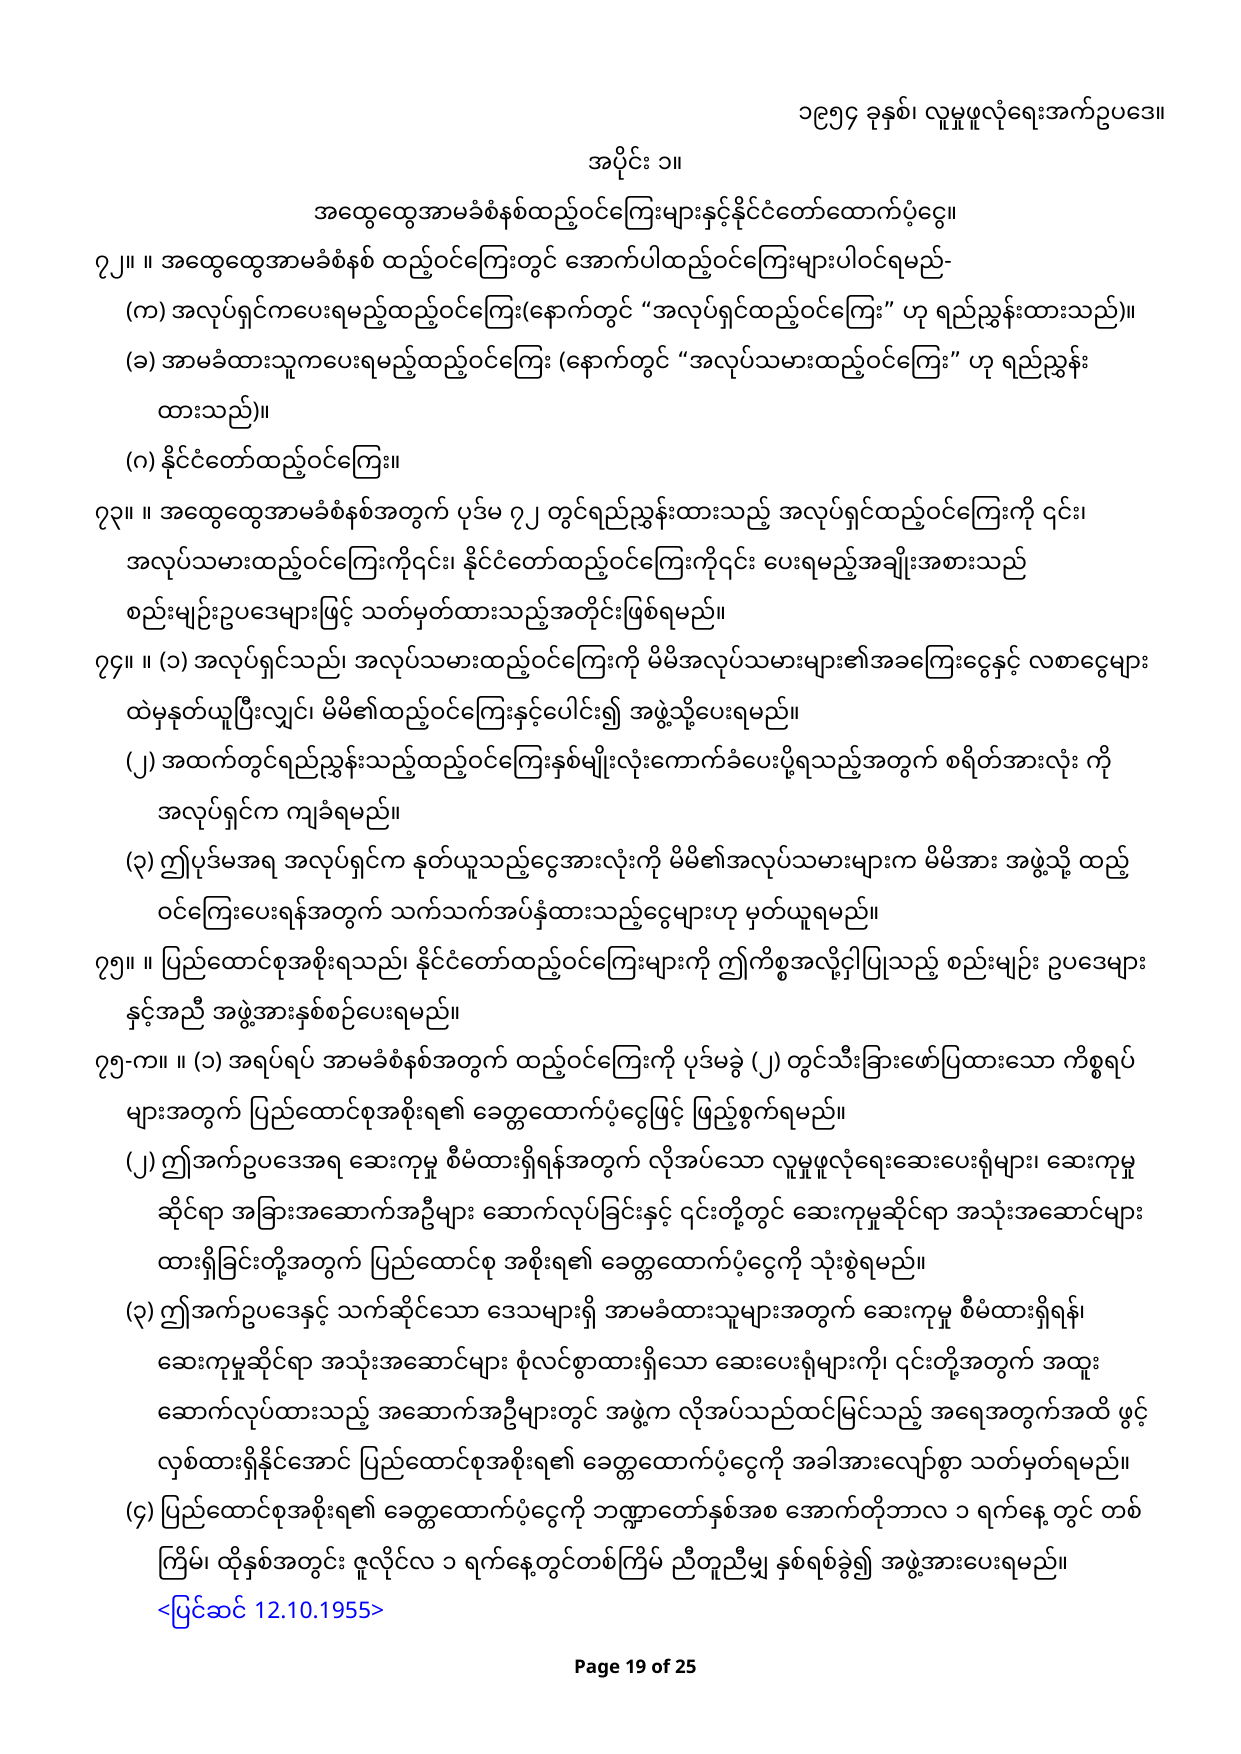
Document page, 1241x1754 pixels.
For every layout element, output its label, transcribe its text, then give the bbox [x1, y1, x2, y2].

text <ပြင်ဆင် 12.10.1955> [157, 1575, 1165, 1625]
text ၇၅-က။ ။ (၁) အရပ်ရပ် အာမခံစံနစ်အတွက် ထည့်ဝင်ကြေးကို ပုဒ်မခွဲ (၂) တွင်သီးခြားဖော်ပြထားသော ကိစ္စရပ်များအတွက် ပြည်ထောင်စုအစိုးရ၏ ခေတ္တထောက်ပံ့ငွေဖြင့် ဖြည့်စွက်ရမည်။ [94, 1025, 1165, 1125]
text အပိုင်း ၁။ [105, 125, 1165, 175]
text (၂) အထက်တွင်ရည်ညွှန်းသည့်ထည့်ဝင်ကြေးနှစ်မျိုးလုံးကောက်ခံပေးပို့ရသည့်အတွက် စရိတ်အားလုံး ကိုအလုပ်ရှင်က ကျခံရမည်။ [126, 725, 1165, 825]
text (၃) ဤအက်ဥပဒေနှင့် သက်ဆိုင်သော ဒေသများရှိ အာမခံထားသူများအတွက် ဆေးကုမှု စီမံထားရှိရန်၊ ဆေးကုမှုဆိုင်ရာ အသုံးအဆောင်များ စုံလင်စွာထားရှိသော ဆေးပေးရုံများကို၊ ၎င်းတို့အတွက် အထူးဆောက်လုပ်ထားသည့် အဆောက်အဦများတွင် အဖွဲ့က လိုအပ်သည်ထင်မြင်သည့် အရေအတွက်အထိ ဖွင့်လှစ်ထားရှိနိုင်အောင် ပြည်ထောင်စုအစိုးရ၏ ခေတ္တထောက်ပံ့ငွေကို အခါအားလျော်စွာ သတ်မှတ်ရမည်။ [126, 1275, 1165, 1475]
text ၇၃။ ။ အထွေထွေအာမခံစံနစ်အတွက် ပုဒ်မ ၇၂ တွင်ရည်ညွှန်းထားသည့် အလုပ်ရှင်ထည့်ဝင်ကြေးကို ၎င်း၊ အလုပ်သမားထည့်ဝင်ကြေးကို၎င်း၊ နိုင်ငံတော်ထည့်ဝင်ကြေးကို၎င်း ပေးရမည့်အချိုးအစားသည် စည်းမျဉ်းဥပဒေများဖြင့် သတ်မှတ်ထားသည့်အတိုင်းဖြစ်ရမည်။ [94, 475, 1165, 625]
text (၄) ပြည်ထောင်စုအစိုးရ၏ ခေတ္တထောက်ပံ့ငွေကို ဘဏ္ဍာတော်နှစ်အစ အောက်တိုဘာလ ၁ ရက်နေ့ တွင် တစ်ကြိမ်၊ ထိုနှစ်အတွင်း ဇူလိုင်လ ၁ ရက်နေ့တွင်တစ်ကြိမ် ညီတူညီမျှ နှစ်ရစ်ခွဲ၍ အဖွဲ့အားပေးရမည်။ [126, 1475, 1165, 1575]
text (ခ) အာမခံထားသူကပေးရမည့်ထည့်ဝင်ကြေး (နောက်တွင် “အလုပ်သမားထည့်ဝင်ကြေး” ဟု ရည်ညွှန်းထားသည်)။ [126, 325, 1165, 425]
text (ဂ) နိုင်ငံတော်ထည့်ဝင်ကြေး။ [126, 425, 1165, 475]
text (၂) ဤအက်ဥပဒေအရ ဆေးကုမှု စီမံထားရှိရန်အတွက် လိုအပ်သော လူမှုဖူလုံရေးဆေးပေးရုံများ၊ ဆေးကုမှုဆိုင်ရာ အခြားအဆောက်အဦများ ဆောက်လုပ်ခြင်းနှင့် ၎င်းတို့တွင် ဆေးကုမှုဆိုင်ရာ အသုံးအဆောင်များ ထားရှိခြင်းတို့အတွက် ပြည်ထောင်စု အစိုးရ၏ ခေတ္တထောက်ပံ့ငွေကို သုံးစွဲရမည်။ [126, 1125, 1165, 1275]
text ၇၄။ ။ (၁) အလုပ်ရှင်သည်၊ အလုပ်သမားထည့်ဝင်ကြေးကို မိမိအလုပ်သမားများ၏အခကြေးငွေနှင့် လစာငွေများထဲမှနုတ်ယူပြီးလျှင်၊ မိမိ၏ထည့်ဝင်ကြေးနှင့်ပေါင်း၍ အဖွဲ့သို့ပေးရမည်။ [94, 625, 1165, 725]
text အထွေထွေအာမခံစံနစ်ထည့်ဝင်ကြေးများနှင့်နိုင်ငံတော်ထောက်ပံ့ငွေ။ [105, 175, 1165, 225]
text ၇၂။ ။ အထွေထွေအာမခံစံနစ် ထည့်ဝင်ကြေးတွင် အောက်ပါထည့်ဝင်ကြေးများပါဝင်ရမည်- [94, 225, 1165, 275]
text (က) အလုပ်ရှင်ကပေးရမည့်ထည့်ဝင်ကြေး(နောက်တွင် “အလုပ်ရှင်ထည့်ဝင်ကြေး” ဟု ရည်ညွှန်းထားသည်)။ [126, 275, 1165, 325]
text ၇၅။ ။ ပြည်ထောင်စုအစိုးရသည်၊ နိုင်ငံတော်ထည့်ဝင်ကြေးများကို ဤကိစ္စအလို့ငှါပြုသည့် စည်းမျဉ်း ဥပဒေများနှင့်အညီ အဖွဲ့အားနှစ်စဉ်ပေးရမည်။ [94, 925, 1165, 1025]
text (၃) ဤပုဒ်မအရ အလုပ်ရှင်က နုတ်ယူသည့်ငွေအားလုံးကို မိမိ၏အလုပ်သမားများက မိမိအား အဖွဲ့သို့ ထည့်ဝင်ကြေးပေးရန်အတွက် သက်သက်အပ်နှံထားသည့်ငွေများဟု မှတ်ယူရမည်။ [126, 825, 1165, 925]
